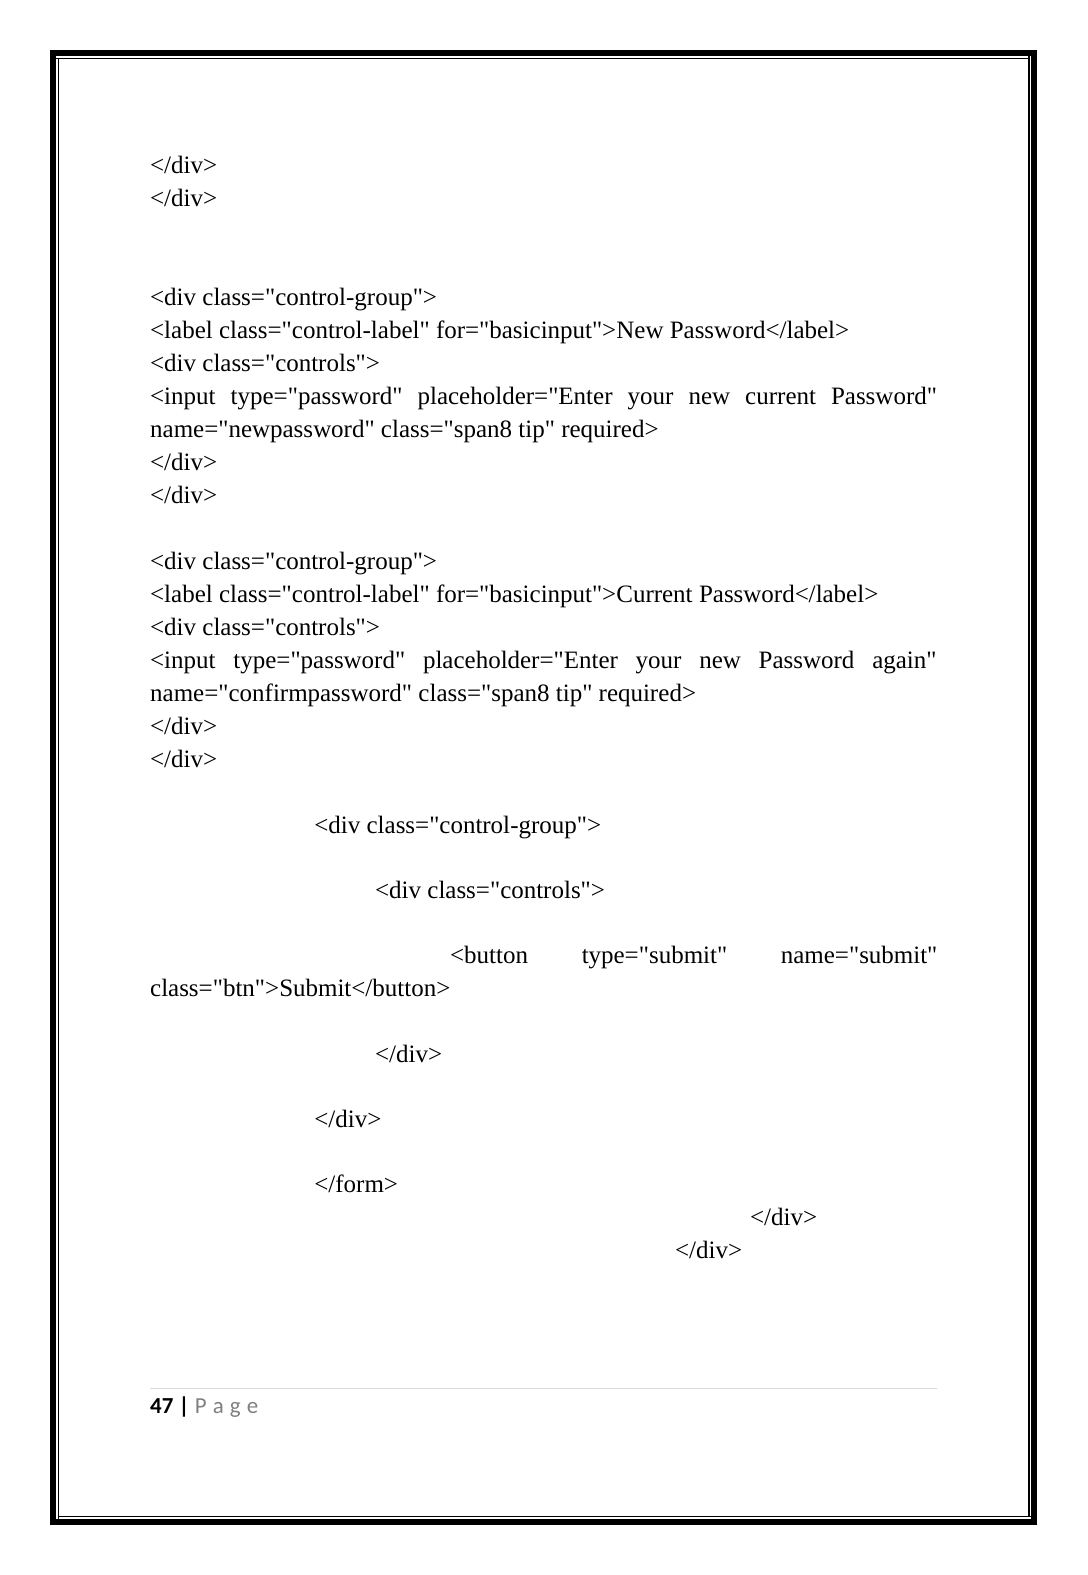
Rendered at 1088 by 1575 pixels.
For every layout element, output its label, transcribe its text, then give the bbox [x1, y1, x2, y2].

text <label class="control-label" for="basicinput">Current Password</label> [150, 579, 937, 608]
text </div> [150, 1235, 937, 1264]
text <div class="controls"> [150, 612, 937, 641]
text </div> [150, 711, 937, 740]
text <input type="password" placeholder="Enter your new Password again" name="confirmpassword" class="span8 tip" required> [150, 645, 937, 707]
text </div> [150, 1202, 937, 1231]
text <button type="submit" name="submit" class="btn">Submit</button> [150, 908, 937, 1002]
text </div> [150, 480, 937, 509]
text </div> [150, 1072, 937, 1133]
text <label class="control-label" for="basicinput">New Password</label> [150, 315, 937, 344]
text </div> [150, 744, 937, 773]
text </div> [150, 447, 937, 476]
text <div class="control-group"> [150, 546, 937, 575]
text </div> [150, 183, 937, 212]
text <input type="password" placeholder="Enter your new current Password" name="newpassword" class="span8 tip" required> [150, 381, 937, 443]
text </div> [150, 1006, 937, 1067]
text <div class="control-group"> [150, 282, 937, 311]
text <div class="controls"> [150, 348, 937, 377]
text <div class="control-group"> [150, 777, 937, 838]
text </div> [150, 150, 937, 179]
text </form> [150, 1137, 937, 1198]
text <div class="controls"> [150, 843, 937, 904]
